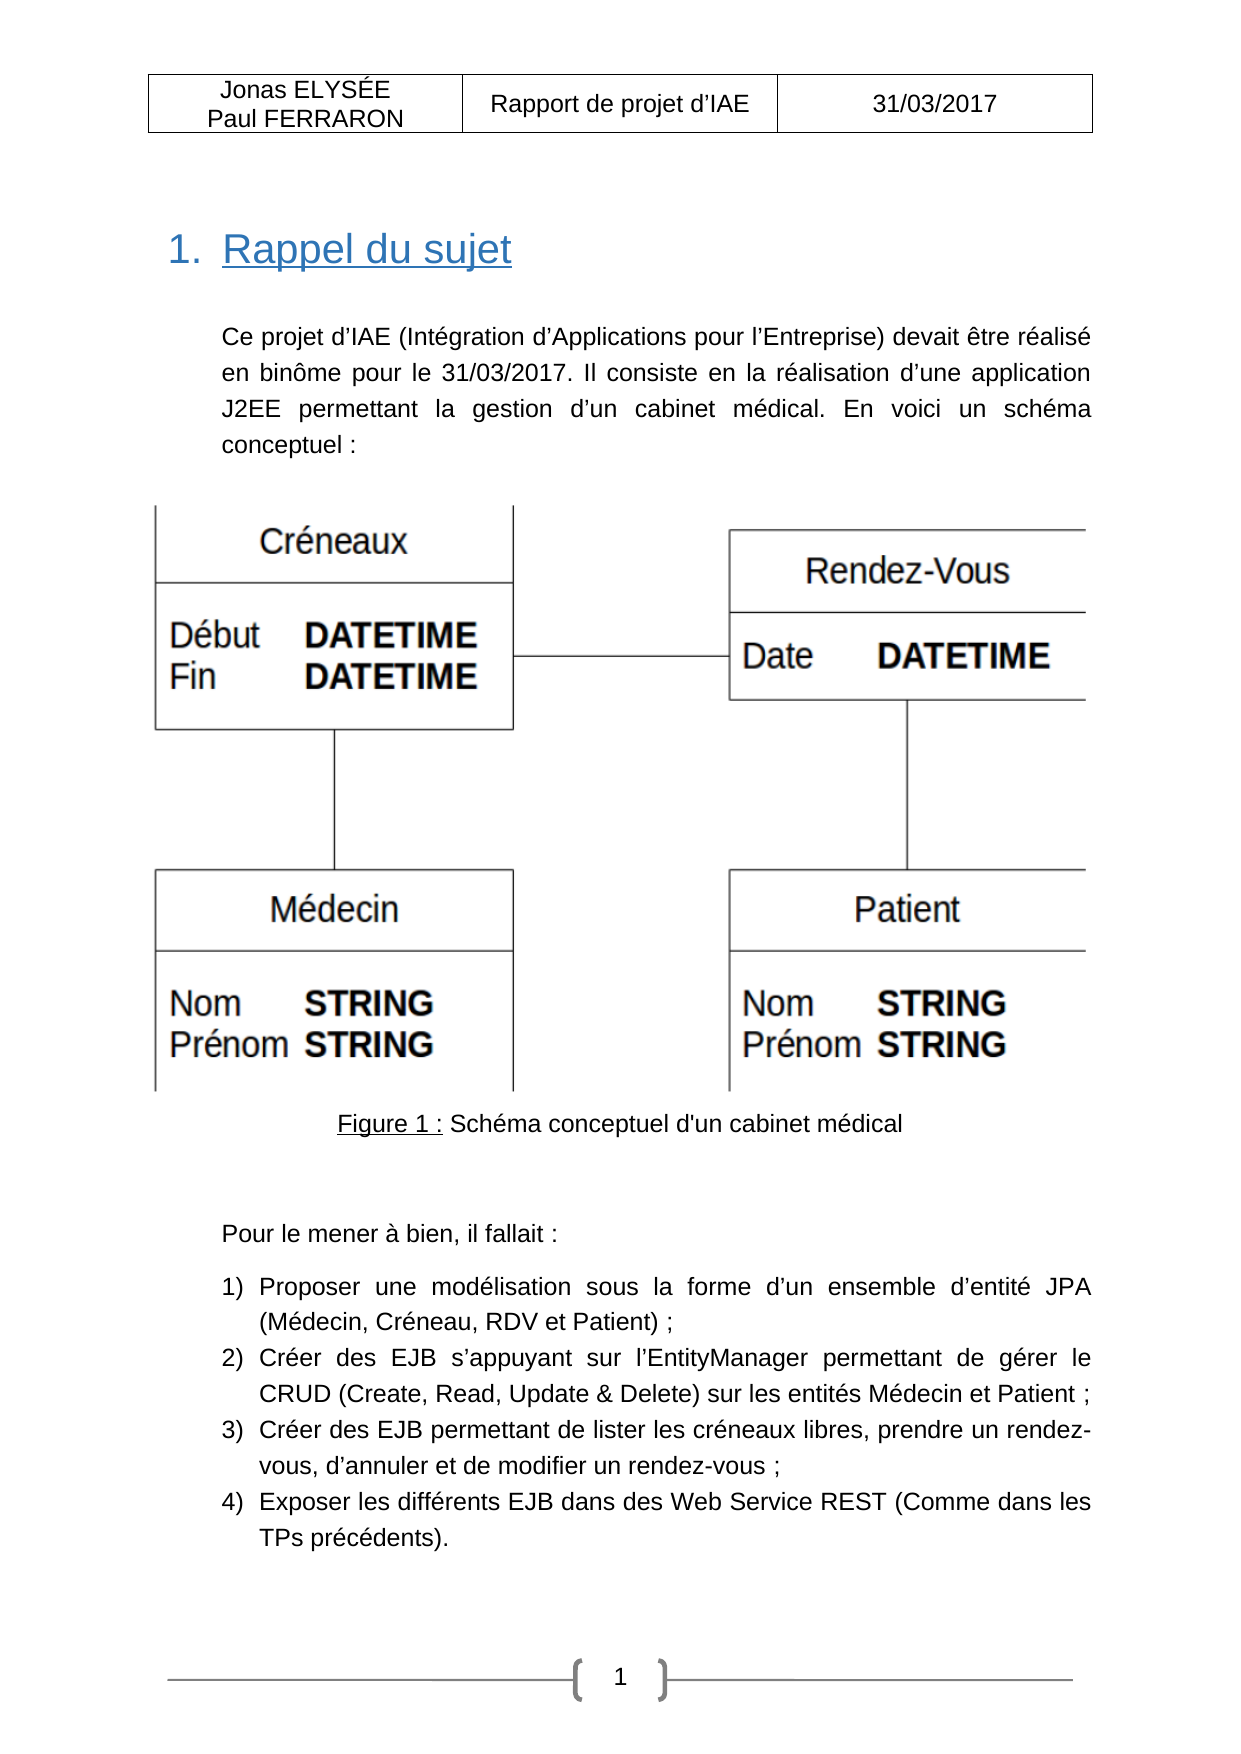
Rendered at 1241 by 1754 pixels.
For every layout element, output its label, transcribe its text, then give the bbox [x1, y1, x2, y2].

list Proposer une modélisation sous la forme d’un ensemble d’entité JPA (Médecin, Créneau, RDV et Patient) ; [221, 1271, 1093, 1336]
list Créer des EJB permettant de lister les créneaux libres, prendre un rendez-vous, d’annuler et de modifier un rendez-vous ; [221, 1415, 1093, 1480]
text Ce projet d’IAE (Intégration d’Applications pour l’Entreprise) devait être réalisé en binôme pour le 31/03/2017. Il consiste en la réalisation d’une application J2EE permettant la gestion d’un cabinet médical. En voici un schéma conceptuel : [221, 322, 1093, 458]
subtitle Rappel du sujet [185, 224, 1093, 272]
list Exposer les différents EJB dans des Web Service REST (Comme dans les TPs précédents). [221, 1487, 1093, 1552]
text Pour le mener à bien, il fallait : [221, 1219, 1093, 1248]
picture [147, 496, 1093, 1101]
list Créer des EJB s’appuyant sur l’EntityManager permettant de gérer le CRUD (Create, Read, Update & Delete) sur les entités Médecin et Patient ; [221, 1343, 1093, 1408]
